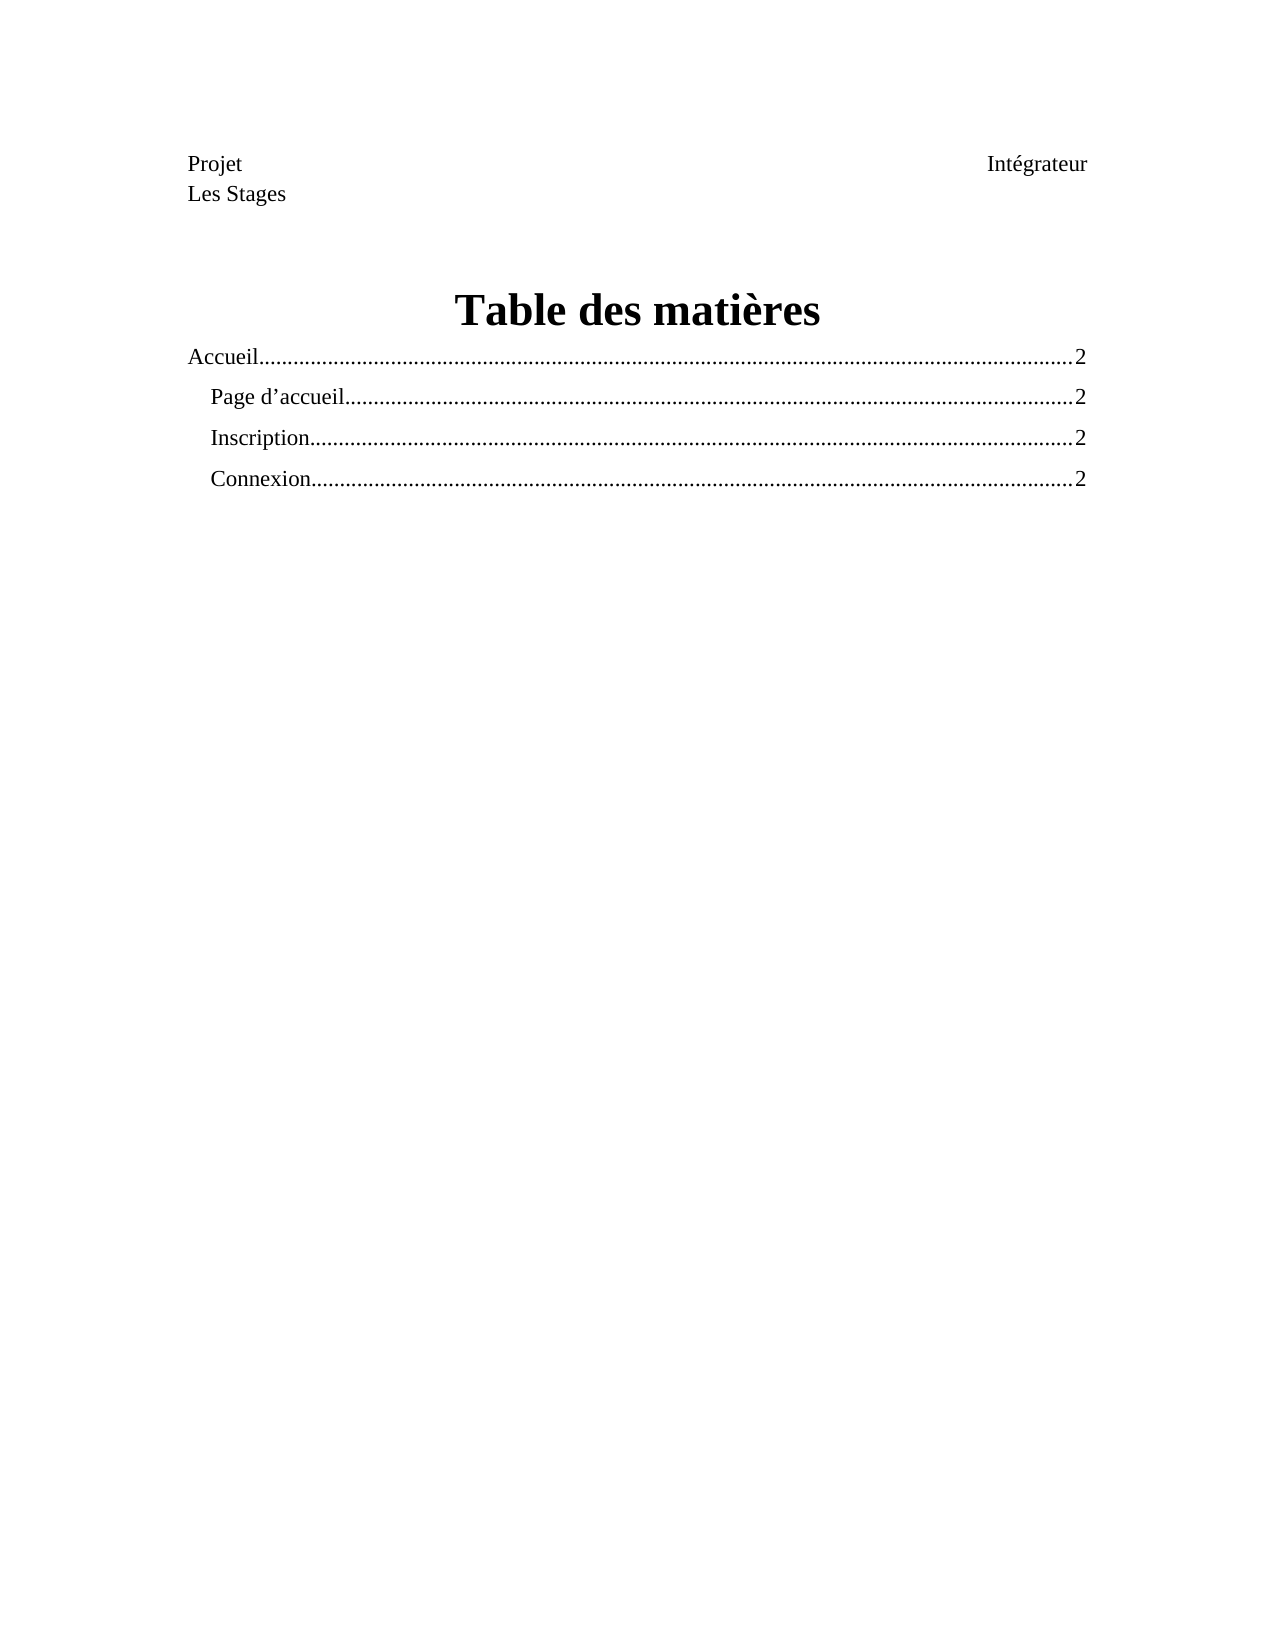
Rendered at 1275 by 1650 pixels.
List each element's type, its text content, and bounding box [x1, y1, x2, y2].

text Projet Intégrateur Les Stages [187, 150, 1087, 207]
